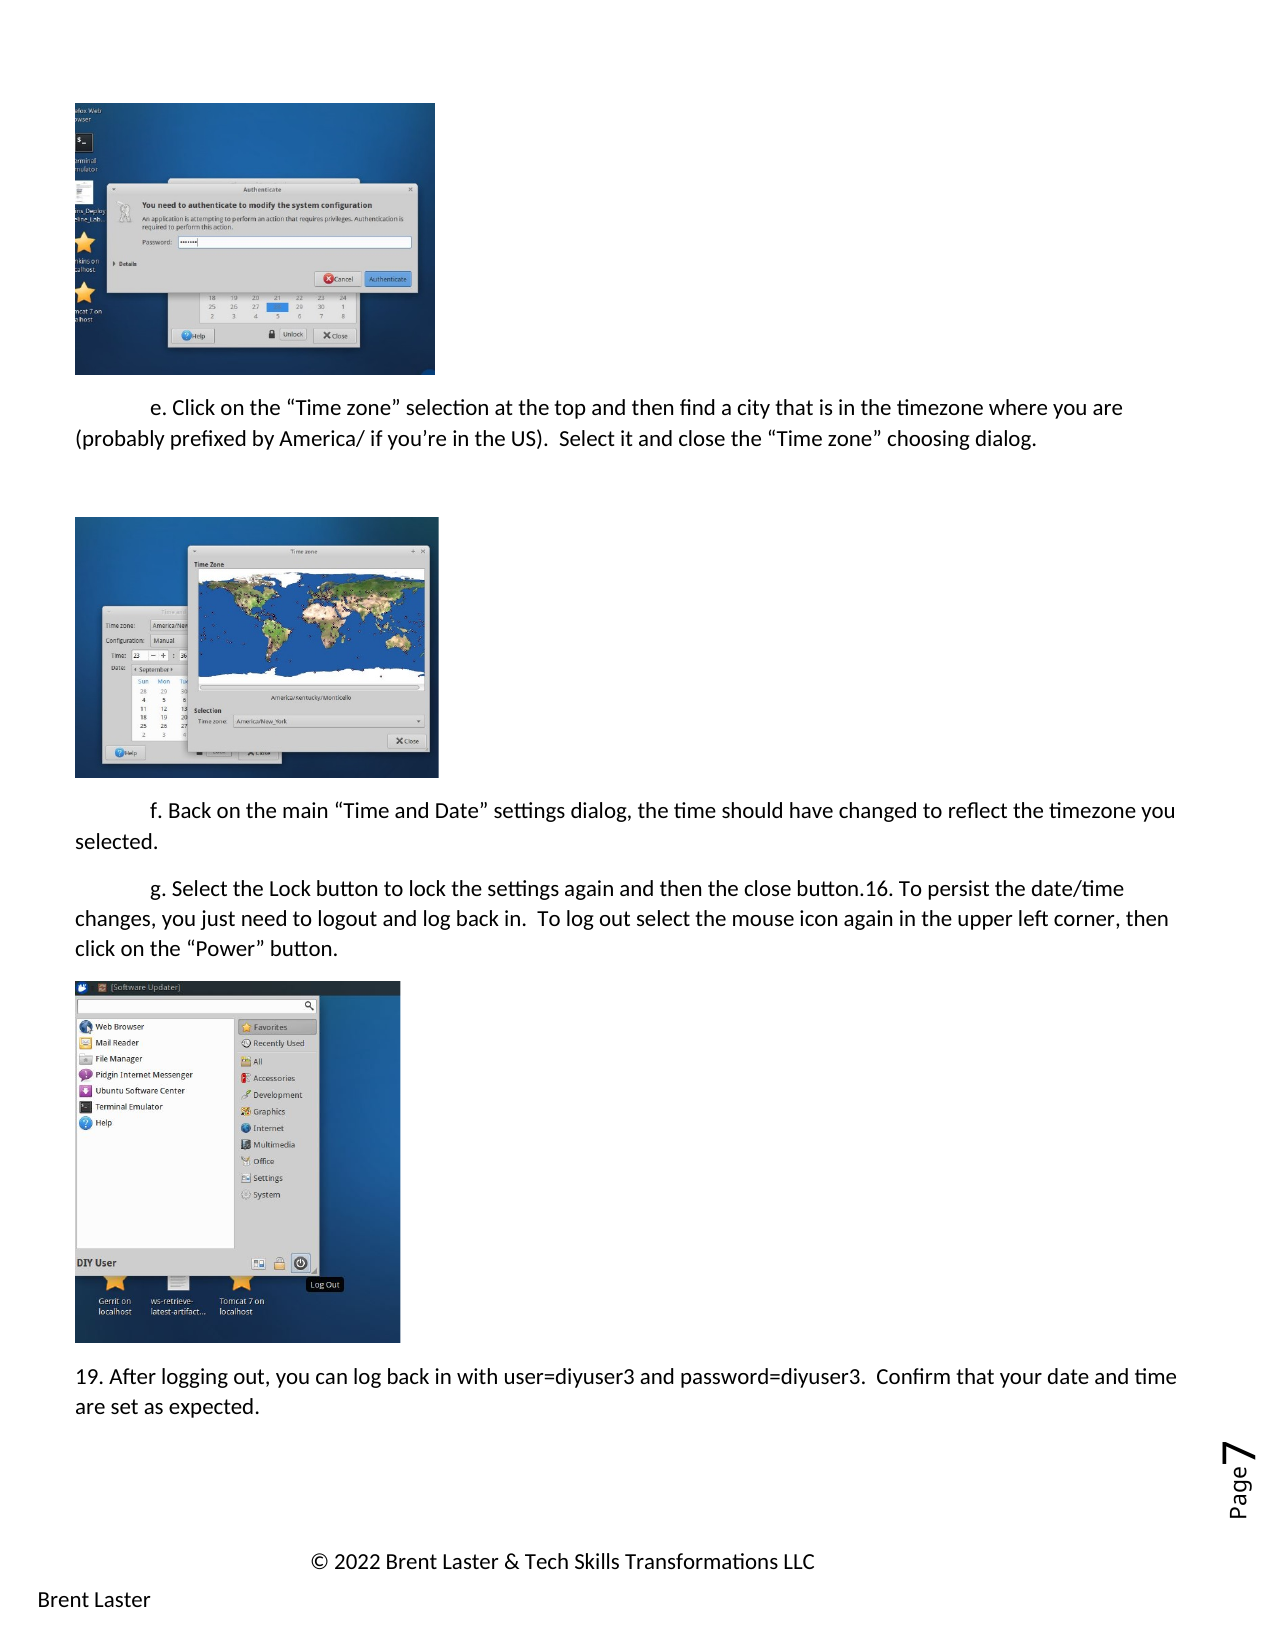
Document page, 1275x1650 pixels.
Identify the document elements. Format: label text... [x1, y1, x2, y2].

text 19. After logging out, you can log back in with user=diyuser3 and password=diyuser3. Confirm that your date and time are set as expected. [75, 1362, 1200, 1420]
picture [75, 981, 401, 1343]
text e. Click on the “Time zone” selection at the top and then find a city that is in the timezone where you are (probably prefixed by America/ if you’re in the US). Select it and close the “Time zone” choosing dialog. [75, 393, 1200, 452]
picture [75, 517, 439, 778]
text g. Select the Lock button to lock the settings again and then the close button.16. To persist the date/time changes, you just need to logout and log back in. To log out select the mouse icon again in the upper left corner, then click on the “Power” button. [75, 874, 1200, 962]
picture [75, 103, 435, 375]
text f. Back on the main “Time and Date” settings dialog, the time should have changed to reflect the timezone you selected. [75, 797, 1200, 855]
